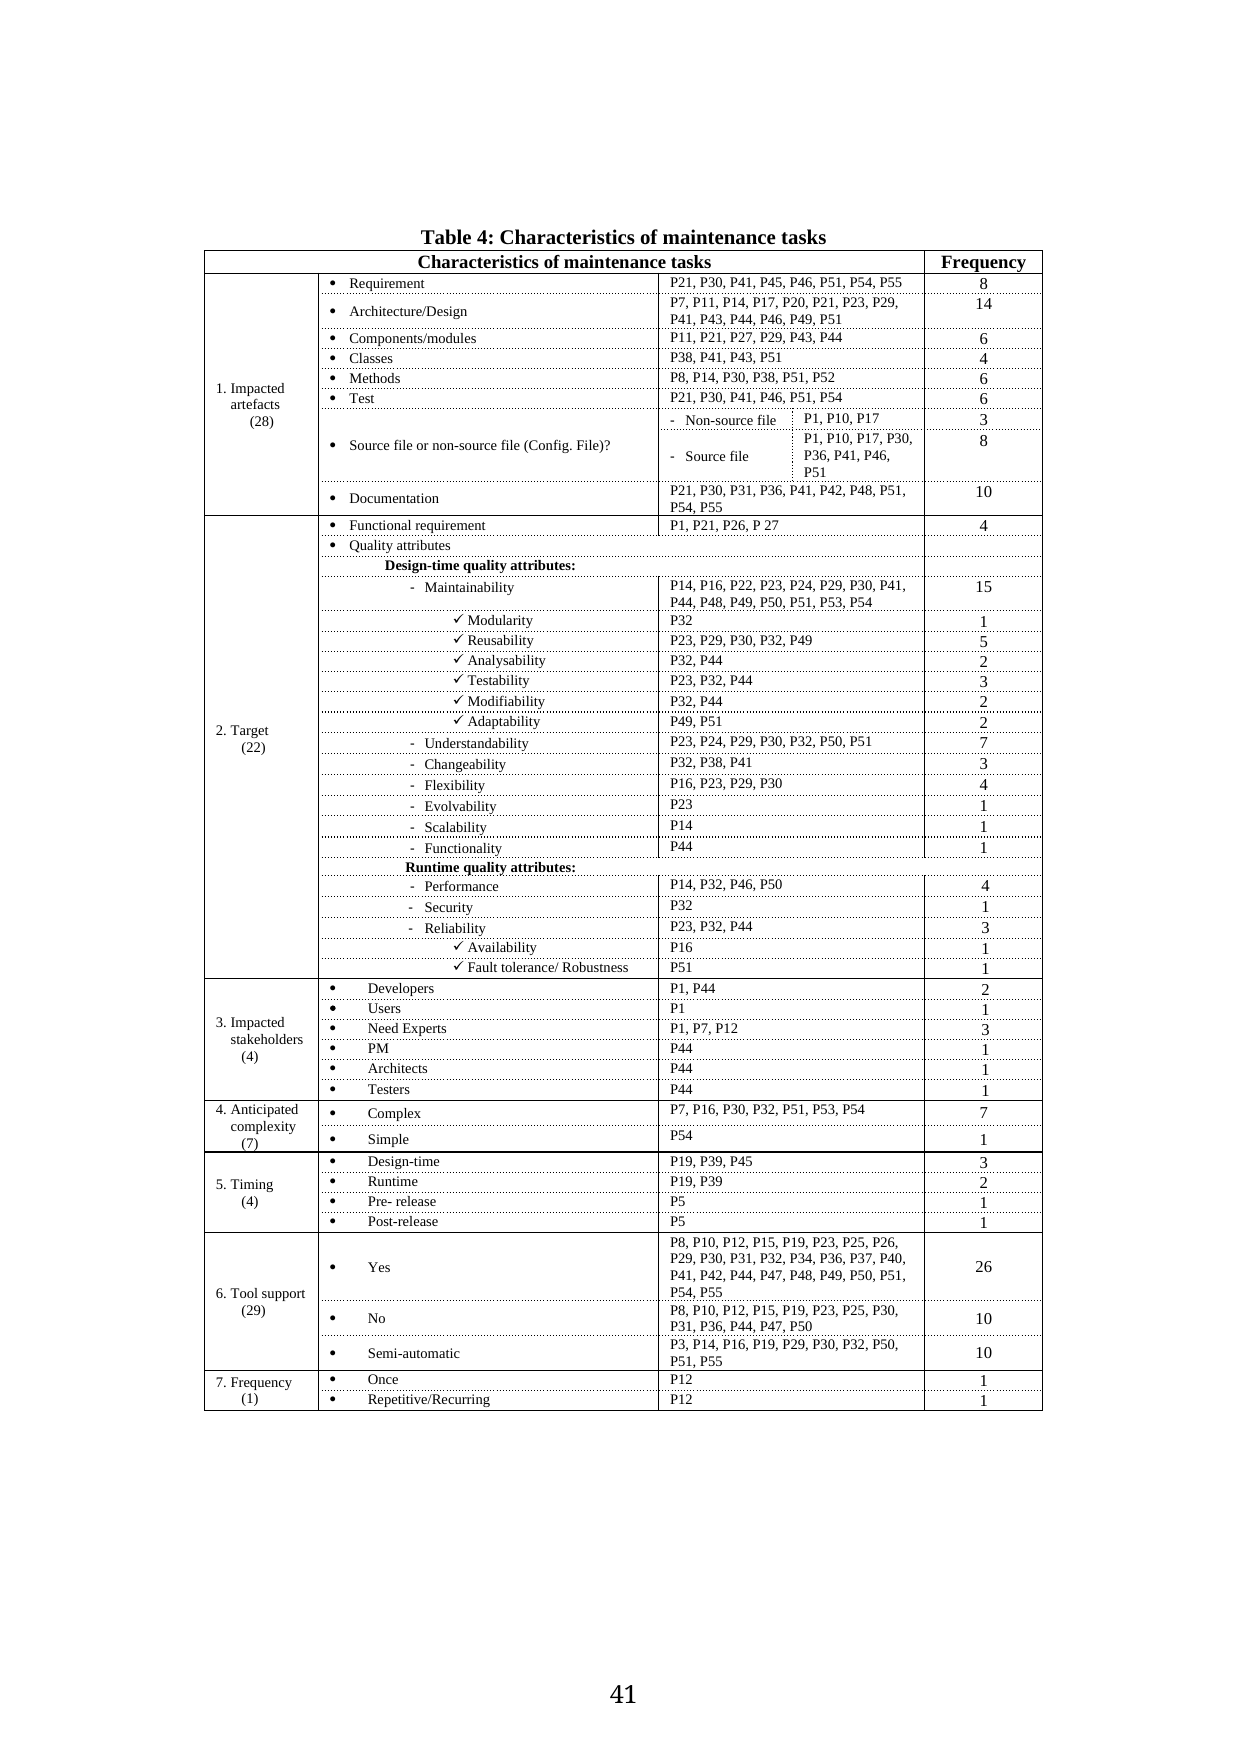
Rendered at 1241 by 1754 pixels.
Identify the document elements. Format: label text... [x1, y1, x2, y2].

table_cell Tool support (29) [205, 1233, 318, 1369]
table_cell Testers [319, 1079, 658, 1099]
table_cell Analysability [319, 651, 658, 671]
table_cell P19, P39, P45 [659, 1153, 924, 1172]
table_cell P23 [659, 795, 924, 815]
table_cell Security [319, 896, 658, 917]
table_cell 7 [925, 732, 1042, 753]
table_cell Architects [319, 1059, 658, 1079]
table_cell Documentation [319, 481, 658, 515]
table_cell P21, P30, P31, P36, P41, P42, P48, P51, P54, P55 [659, 481, 924, 515]
table_header Characteristics of maintenance tasks [205, 251, 924, 273]
table_cell 3 [925, 671, 1042, 691]
table_cell P51 [659, 958, 924, 978]
table_cell 10 [925, 1300, 1042, 1335]
table_cell Source file or non-source file (Config. File)? [319, 408, 658, 481]
table_cell Runtime [319, 1172, 658, 1192]
table_cell P1 [659, 999, 924, 1019]
table_cell 1 [925, 815, 1042, 836]
table_cell 1 [925, 836, 1042, 857]
table_cell P21, P30, P41, P45, P46, P51, P54, P55 [659, 274, 924, 293]
table_cell Design-time quality attributes: [319, 556, 924, 576]
table_cell Test [319, 388, 658, 408]
table_cell 8 [925, 429, 1042, 481]
table_cell 1 [925, 1125, 1042, 1151]
table_cell 1 [925, 1192, 1042, 1212]
table_cell Quality attributes [319, 535, 924, 556]
table_cell P1, P21, P26, P 27 [659, 516, 924, 535]
table_cell Frequency (1) [205, 1371, 318, 1410]
table_cell Performance [319, 875, 658, 896]
table_cell 1 [925, 1390, 1042, 1410]
table_cell Design-time [319, 1153, 658, 1172]
table_cell [205, 274, 318, 293]
table_cell Modifiability [319, 691, 658, 711]
table_cell P8, P14, P30, P38, P51, P52 [659, 368, 924, 388]
table_cell 6 [925, 328, 1042, 348]
table_cell Anticipated complexity (7) [205, 1101, 318, 1151]
table_cell Simple [319, 1125, 658, 1151]
table_cell P23, P32, P44 [659, 671, 924, 691]
table_cell Impacted artefacts (28) [205, 293, 318, 515]
table_cell 4 [925, 348, 1042, 368]
table_cell 2 [925, 979, 1042, 998]
table_cell 1 [925, 1039, 1042, 1059]
table_cell Semi-automatic [319, 1335, 658, 1369]
table_cell P12 [659, 1390, 924, 1410]
table_cell Users [319, 999, 658, 1019]
table_cell [925, 535, 1042, 556]
table_cell 2 [925, 691, 1042, 711]
table_cell Runtime quality attributes: [319, 857, 1042, 875]
table_cell Testability [319, 671, 658, 691]
table_cell Requirement [319, 274, 658, 293]
table_cell 3 [925, 917, 1042, 938]
table_cell [925, 556, 1042, 576]
table_cell Scalability [319, 815, 658, 836]
table_cell P3, P14, P16, P19, P29, P30, P32, P50, P51, P55 [659, 1335, 924, 1369]
table_cell P7, P11, P14, P17, P20, P21, P23, P29, P41, P43, P44, P46, P49, P51 [659, 293, 924, 327]
table_cell 7 [925, 1101, 1042, 1125]
table_cell P8, P10, P12, P15, P19, P23, P25, P26, P29, P30, P31, P32, P34, P36, P37, P40, P41, P42, P44, P47, P48, P49, P50, P51, P54, P55 [659, 1233, 924, 1300]
table_cell Need Experts [319, 1019, 658, 1039]
table_cell P19, P39 [659, 1172, 924, 1192]
table_cell P23, P24, P29, P30, P32, P50, P51 [659, 732, 924, 753]
table_cell No [319, 1300, 658, 1335]
table_cell 6 [925, 368, 1042, 388]
table_cell P32, P44 [659, 691, 924, 711]
table_cell 10 [925, 1335, 1042, 1369]
table_cell P32, P44 [659, 651, 924, 671]
table_cell Understandability [319, 732, 658, 753]
table_cell P23, P29, P30, P32, P49 [659, 631, 924, 651]
table_cell P14, P16, P22, P23, P24, P29, P30, P41, P44, P48, P49, P50, P51, P53, P54 [659, 576, 924, 610]
table_cell P23, P32, P44 [659, 917, 924, 938]
table_cell P32 [659, 610, 924, 631]
table_cell Adaptability [319, 711, 658, 732]
table_cell P11, P21, P27, P29, P43, P44 [659, 328, 924, 348]
table_cell 14 [925, 293, 1042, 327]
table_cell Fault tolerance/ Robustness [319, 958, 658, 978]
table_cell 4 [925, 875, 1042, 896]
table_cell 1 [925, 896, 1042, 917]
table_cell P12 [659, 1371, 924, 1390]
table_cell Changeability [319, 753, 658, 773]
table_cell 5 [925, 631, 1042, 651]
table_cell 26 [925, 1233, 1042, 1300]
table_cell 1 [925, 795, 1042, 815]
table_cell P1, P7, P12 [659, 1019, 924, 1039]
table_header Frequency [925, 251, 1042, 273]
table_cell Reliability [319, 917, 658, 938]
table_cell Reusability [319, 631, 658, 651]
table_cell 1 [925, 1371, 1042, 1390]
table_cell P49, P51 [659, 711, 924, 732]
table_cell Functionality [319, 836, 658, 857]
table_cell 1 [925, 938, 1042, 958]
table_cell 3 [925, 753, 1042, 773]
table_cell P8, P10, P12, P15, P19, P23, P25, P30, P31, P36, P44, P47, P50 [659, 1300, 924, 1335]
table_cell P5 [659, 1192, 924, 1212]
table_cell Methods [319, 368, 658, 388]
table_cell Timing (4) [205, 1153, 318, 1232]
table_cell Target (22) [205, 516, 318, 978]
table_cell P5 [659, 1212, 924, 1232]
table_cell P32 [659, 896, 924, 917]
table_cell 3 [925, 1019, 1042, 1039]
table_cell 2 [925, 1172, 1042, 1192]
table_cell P7, P16, P30, P32, P51, P53, P54 [659, 1101, 924, 1125]
text Table 4: Characteristics of maintenance tasks [207, 225, 1040, 249]
table_cell P1, P10, P17 [793, 408, 924, 429]
table_cell Once [319, 1371, 658, 1390]
table_cell 1 [925, 1212, 1042, 1232]
table_cell 4 [925, 774, 1042, 794]
table_cell 3 [925, 408, 1042, 429]
table_cell Non-source file [659, 408, 792, 429]
table_cell 1 [925, 999, 1042, 1019]
table_cell 2 [925, 651, 1042, 671]
table_cell Classes [319, 348, 658, 368]
table_cell Modularity [319, 610, 658, 631]
table_cell P16, P23, P29, P30 [659, 774, 924, 794]
table_cell Flexibility [319, 774, 658, 794]
table_cell 6 [925, 388, 1042, 408]
table_cell P32, P38, P41 [659, 753, 924, 773]
table_cell 15 [925, 576, 1042, 610]
table_cell Yes [319, 1233, 658, 1300]
table_cell P44 [659, 1059, 924, 1079]
table_cell Maintainability [319, 576, 658, 610]
table_cell P14 [659, 815, 924, 836]
table_cell P54 [659, 1125, 924, 1151]
table_cell Components/modules [319, 328, 658, 348]
table_cell P1, P44 [659, 979, 924, 998]
table_cell Functional requirement [319, 516, 658, 535]
table_cell Complex [319, 1101, 658, 1125]
table_cell 8 [925, 274, 1042, 293]
table_cell 1 [925, 610, 1042, 631]
table_cell Source file [659, 429, 792, 481]
table_cell PM [319, 1039, 658, 1059]
table_cell Pre- release [319, 1192, 658, 1212]
table_cell P44 [659, 836, 924, 857]
table_cell P1, P10, P17, P30, P36, P41, P46, P51 [793, 429, 924, 481]
table_cell P44 [659, 1079, 924, 1099]
table_cell Post-release [319, 1212, 658, 1232]
table_cell Evolvability [319, 795, 658, 815]
table_cell Availability [319, 938, 658, 958]
table_cell Impacted stakeholders (4) [205, 979, 318, 1099]
table_cell 4 [925, 516, 1042, 535]
table_cell P14, P32, P46, P50 [659, 875, 924, 896]
table_cell 1 [925, 958, 1042, 978]
table_cell 3 [925, 1153, 1042, 1172]
table_cell Architecture/Design [319, 293, 658, 327]
table_cell 10 [925, 481, 1042, 515]
table_cell Repetitive/Recurring [319, 1390, 658, 1410]
table_cell P38, P41, P43, P51 [659, 348, 924, 368]
table_cell 1 [925, 1079, 1042, 1099]
table_cell 1 [925, 1059, 1042, 1079]
table_cell P21, P30, P41, P46, P51, P54 [659, 388, 924, 408]
table_cell P16 [659, 938, 924, 958]
table_cell Developers [319, 979, 658, 998]
table_cell P44 [659, 1039, 924, 1059]
table_cell 2 [925, 711, 1042, 732]
